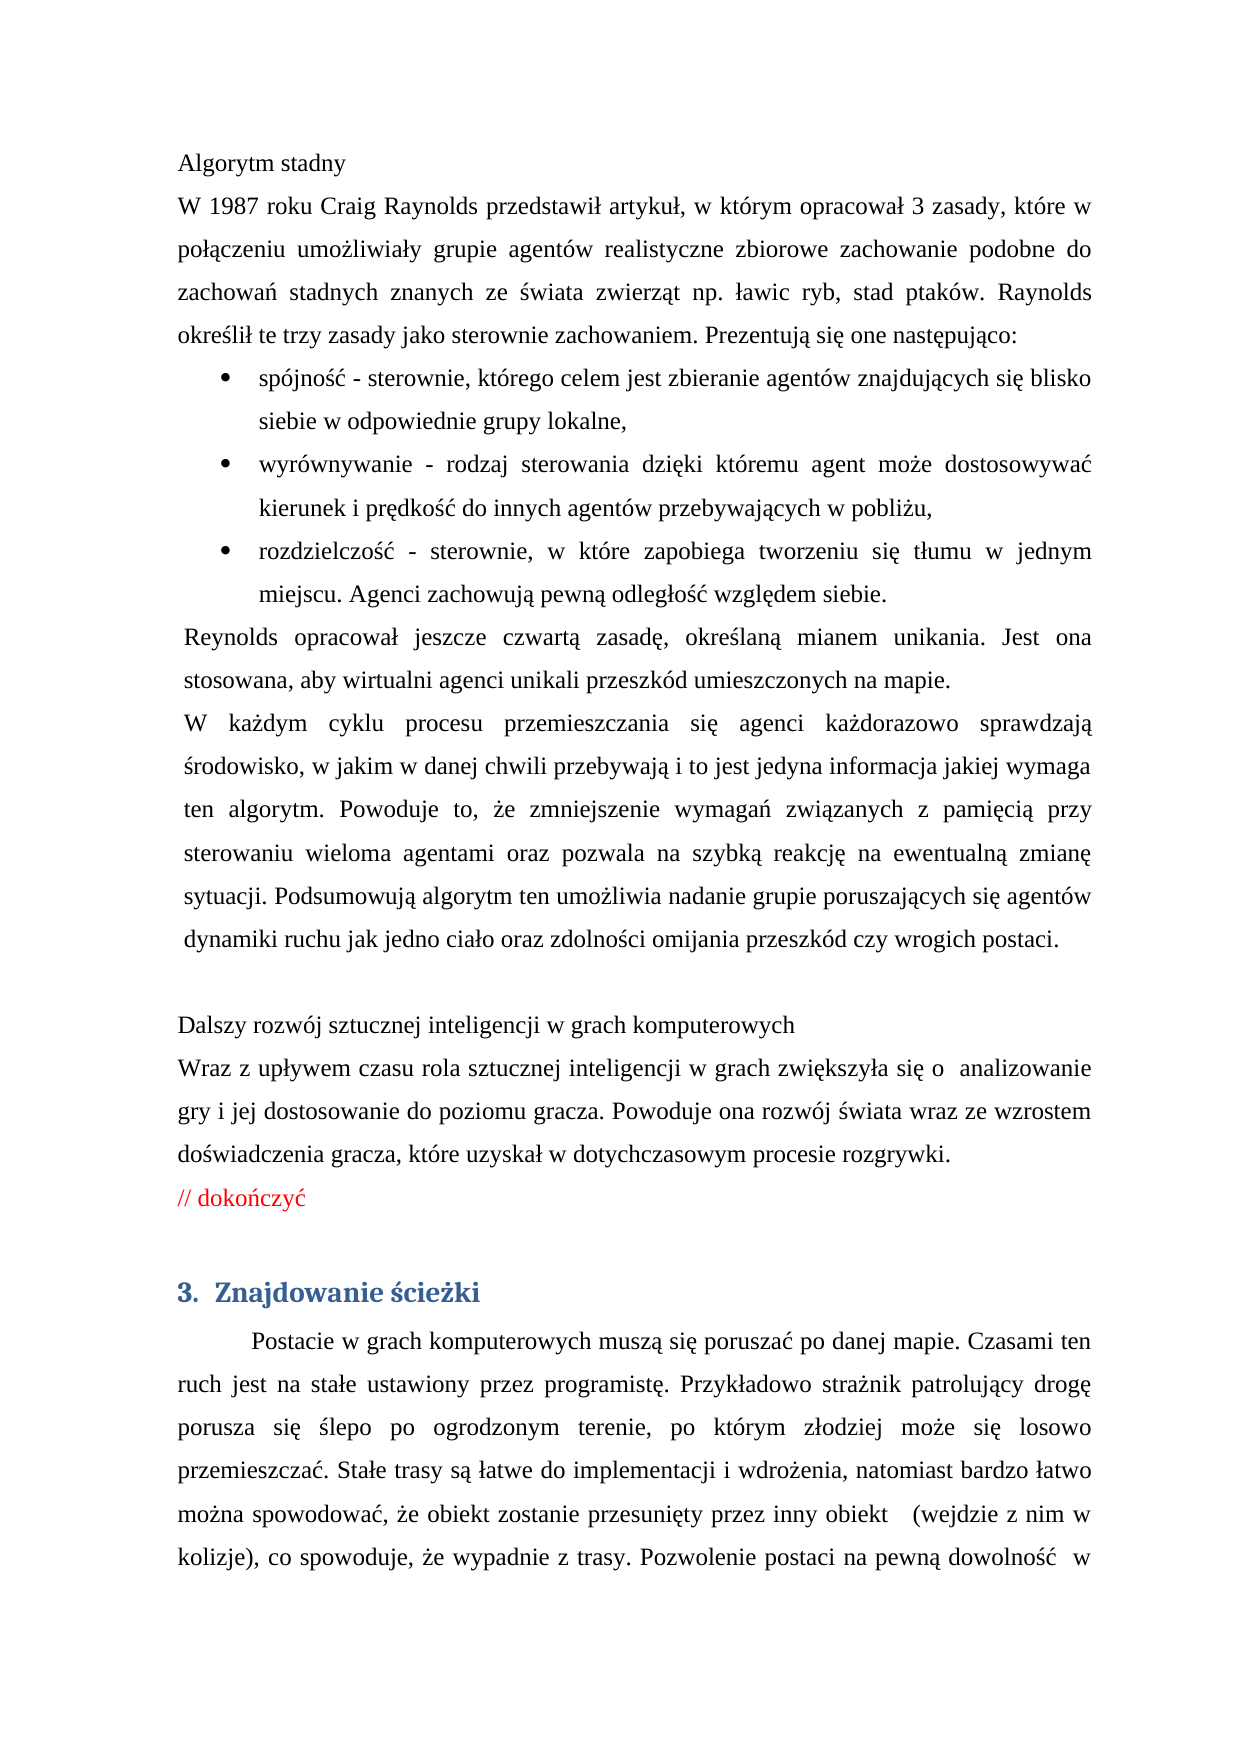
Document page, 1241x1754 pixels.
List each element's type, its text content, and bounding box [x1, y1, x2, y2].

list wyrównywanie - rodzaj sterowania dzięki któremu agent może dostosowywać kierunek i prędkość do innych agentów przebywających w pobliżu, [221, 449, 1092, 521]
text Dalszy rozwój sztucznej inteligencji w grach komputerowych [177, 1010, 1092, 1039]
text W każdym cyklu procesu przemieszczania się agenci każdorazowo sprawdzają środowisko, w jakim w danej chwili przebywają i to jest jedyna informacja jakiej wymaga ten algorytm. Powoduje to, że zmniejszenie wymagań związanych z pamięcią przy sterowaniu wieloma agentami oraz pozwala na szybką reakcję na ewentualną zmianę sytuacji. Podsumowują algorytm ten umożliwia nadanie grupie poruszających się agentów dynamiki ruchu jak jedno ciało oraz zdolności omijania przeszkód czy wrogich postaci. [183, 708, 1092, 953]
text W 1987 roku Craig Raynolds przedstawił artykuł, w którym opracował 3 zasady, które w połączeniu umożliwiały grupie agentów realistyczne zbiorowe zachowanie podobne do zachowań stadnych znanych ze świata zwierząt np. ławic ryb, stad ptaków. Raynolds określił te trzy zasady jako sterownie zachowaniem. Prezentują się one następująco: [177, 191, 1092, 349]
subtitle Znajdowanie ścieżki [177, 1276, 1092, 1309]
text Algorytm stadny [177, 148, 1092, 176]
list rozdzielczość - sterownie, w które zapobiega tworzeniu się tłumu w jednym miejscu. Agenci zachowują pewną odległość względem siebie. [221, 536, 1092, 608]
text Reynolds opracował jeszcze czwartą zasadę, określaną mianem unikania. Jest ona stosowana, aby wirtualni agenci unikali przeszkód umieszczonych na mapie. [183, 622, 1092, 694]
list spójność - sterownie, którego celem jest zbieranie agentów znajdujących się blisko siebie w odpowiednie grupy lokalne, [221, 363, 1092, 435]
text // dokończyć [177, 1183, 1092, 1211]
text Wraz z upływem czasu rola sztucznej inteligencji w grach zwiększyła się o analizowanie gry i jej dostosowanie do poziomu gracza. Powoduje ona rozwój świata wraz ze wzrostem doświadczenia gracza, które uzyskał w dotychczasowym procesie rozgrywki. [177, 1053, 1092, 1168]
